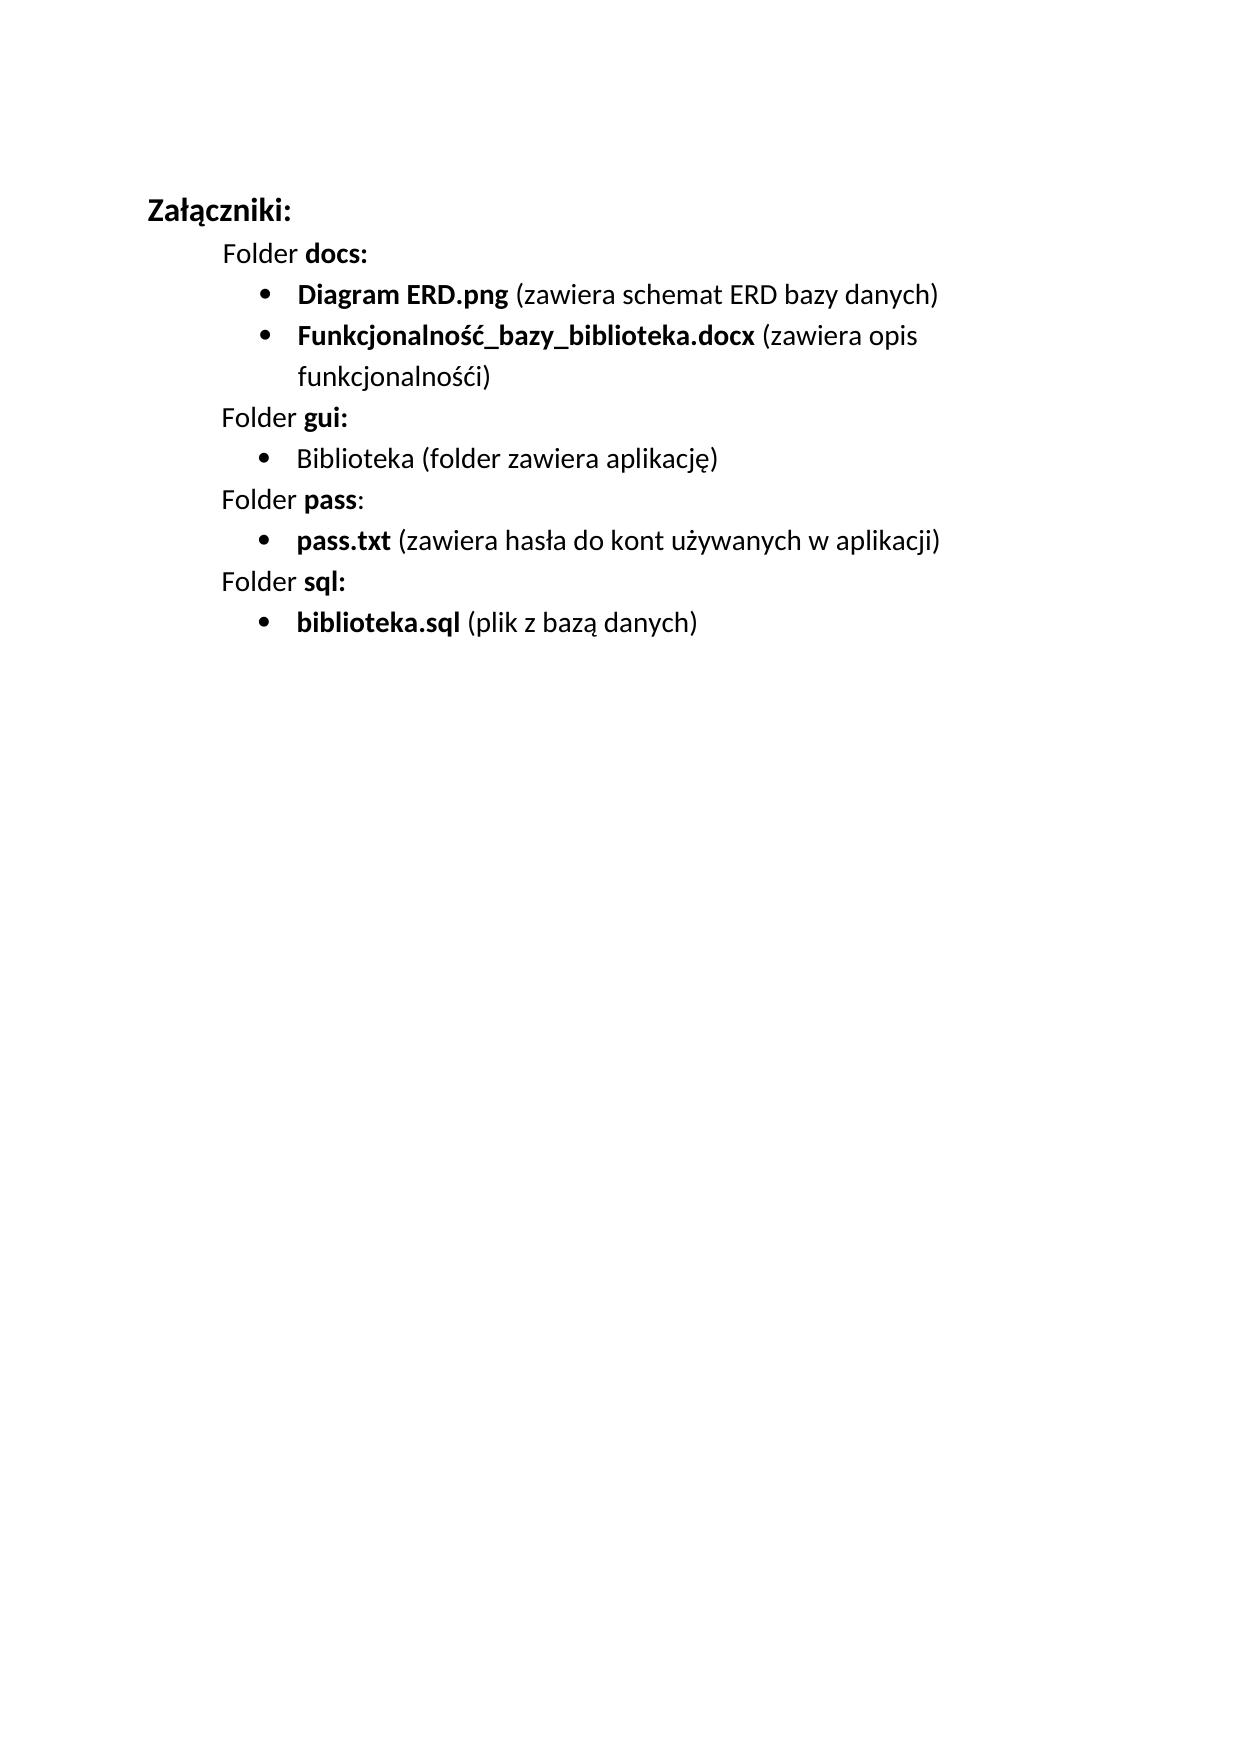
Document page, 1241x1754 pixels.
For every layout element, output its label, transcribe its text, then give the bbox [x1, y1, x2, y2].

list Diagram ERD.png (zawiera schemat ERD bazy danych) [260, 276, 1093, 312]
list biblioteka.sql (plik z bazą danych) [259, 604, 1093, 639]
text Folder sql: [221, 563, 1093, 598]
list Funkcjonalność_bazy_biblioteka.docx (zawiera opis funkcjonalnośći) [260, 317, 1093, 394]
text Folder pass: [221, 481, 1093, 517]
text Załączniki: [148, 188, 1093, 229]
list Folder docs: [223, 235, 1093, 271]
list pass.txt (zawiera hasła do kont używanych w aplikacji) [259, 522, 1093, 557]
text Folder gui: [221, 399, 1093, 435]
list Biblioteka (folder zawiera aplikację) [259, 440, 1093, 476]
